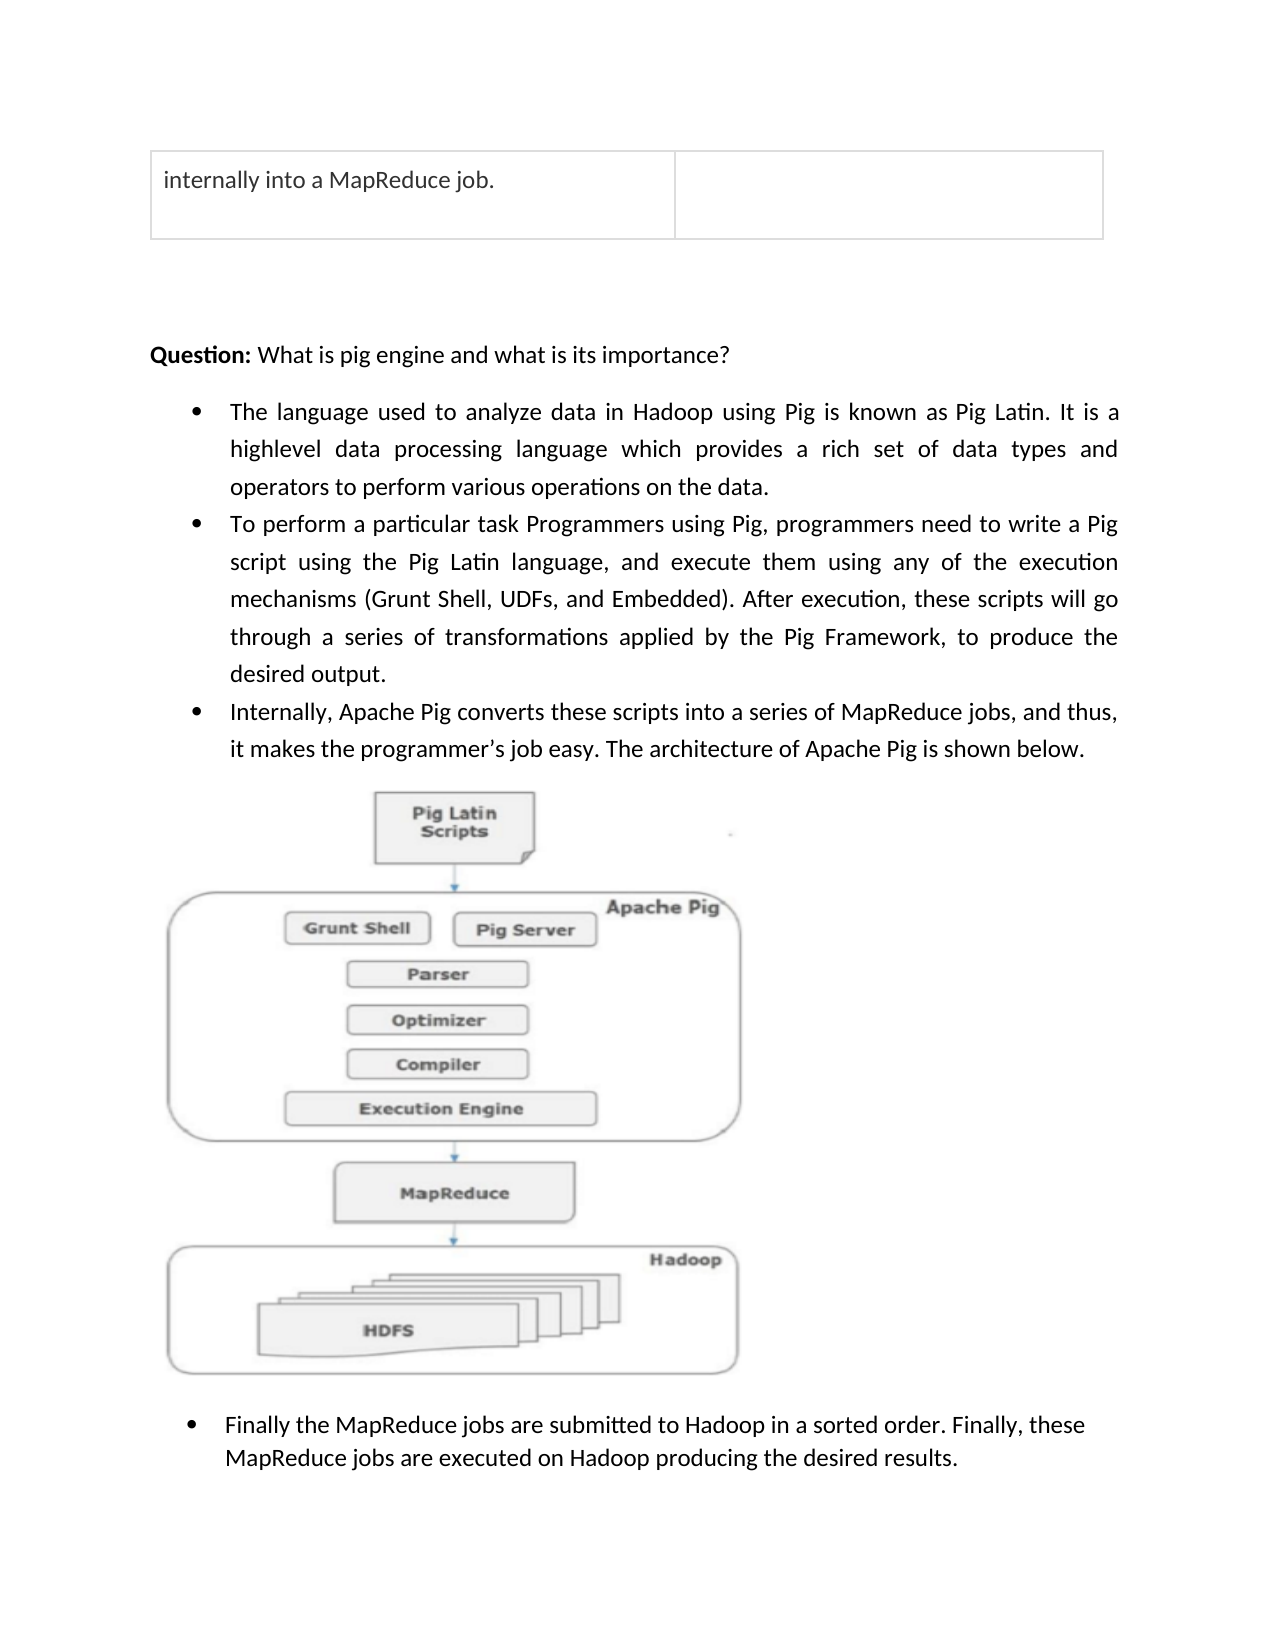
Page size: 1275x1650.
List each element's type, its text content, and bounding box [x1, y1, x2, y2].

picture [155, 788, 754, 1384]
list Finally the MapReduce jobs are submitted to Hadoop in a sorted order. Finally, these MapReduce jobs are executed on Hadoop producing the desired results. [187, 1409, 1125, 1472]
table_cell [676, 152, 1102, 238]
list The language used to analyze data in Hadoop using Pig is known as Pig Latin. It is a highlevel data processing language which provides a rich set of data types and operators to perform various operations on the data. [192, 389, 1120, 501]
text Question: What is pig engine and what is its importance? [150, 339, 1125, 369]
list To perform a particular task Programmers using Pig, programmers need to write a Pig script using the Pig Latin language, and execute them using any of the execution mechanisms (Grunt Shell, UDFs, and Embedded). After execution, these scripts will go through a series of transformations applied by the Pig Framework, to produce the desired output. [192, 501, 1120, 689]
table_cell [152, 152, 674, 238]
list Internally, Apache Pig converts these scripts into a series of MapReduce jobs, and thus, it makes the programmer’s job easy. The architecture of Apache Pig is shown below. [192, 689, 1120, 764]
